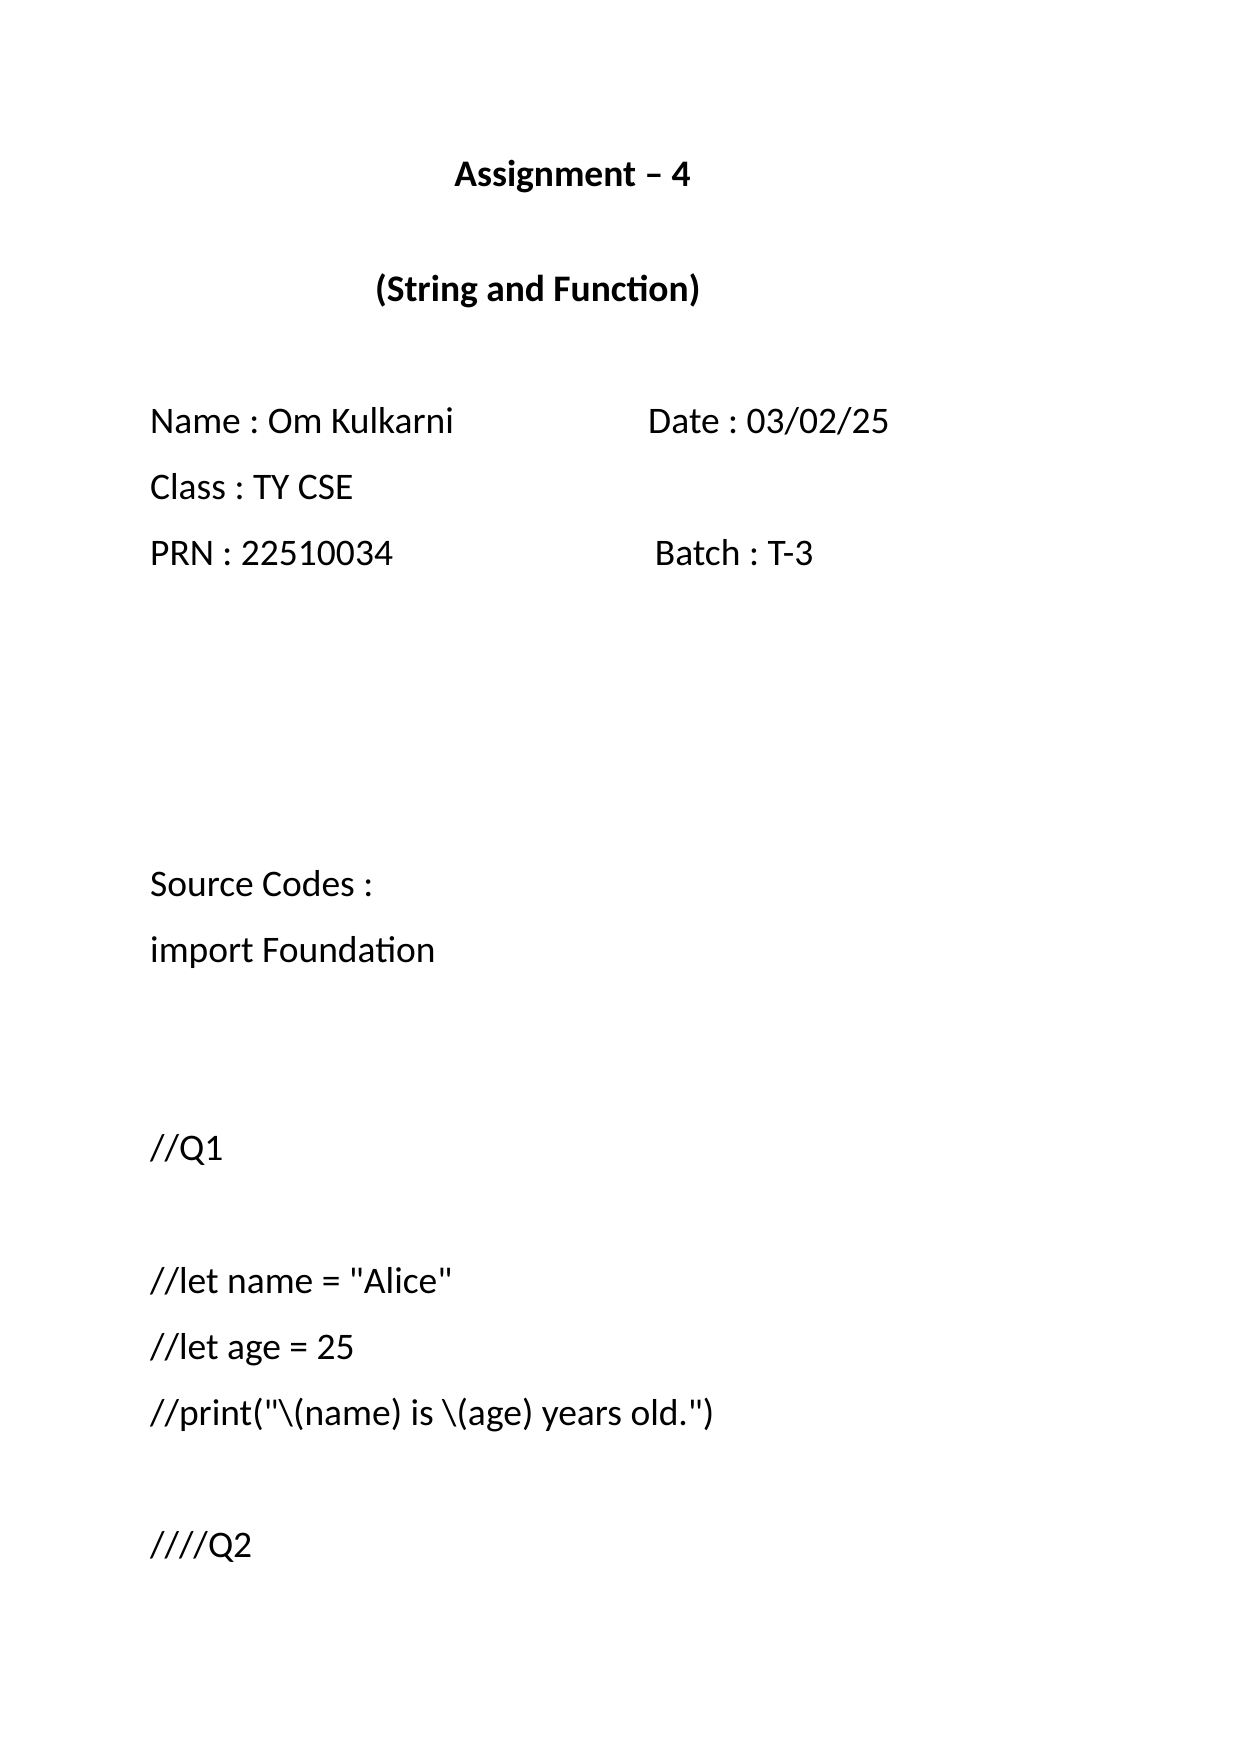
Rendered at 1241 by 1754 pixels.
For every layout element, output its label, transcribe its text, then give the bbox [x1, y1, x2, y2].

text //Q1 [150, 1124, 1090, 1170]
text PRN : 22510034 Batch : T-3 [150, 529, 1090, 575]
text import Foundation [150, 926, 1090, 972]
text ////Q2 [150, 1521, 1090, 1567]
text Name : Om Kulkarni Date : 03/02/25 [150, 397, 1090, 443]
text //let name = "Alice" [150, 1257, 1090, 1302]
text //print("\(name) is \(age) years old.") [150, 1389, 1090, 1435]
text Class : TY CSE [150, 463, 1090, 509]
text Assignment – 4 [150, 150, 1090, 196]
text (String and Function) [375, 264, 1090, 310]
text Source Codes : [150, 860, 1090, 906]
text //let age = 25 [150, 1323, 1090, 1369]
